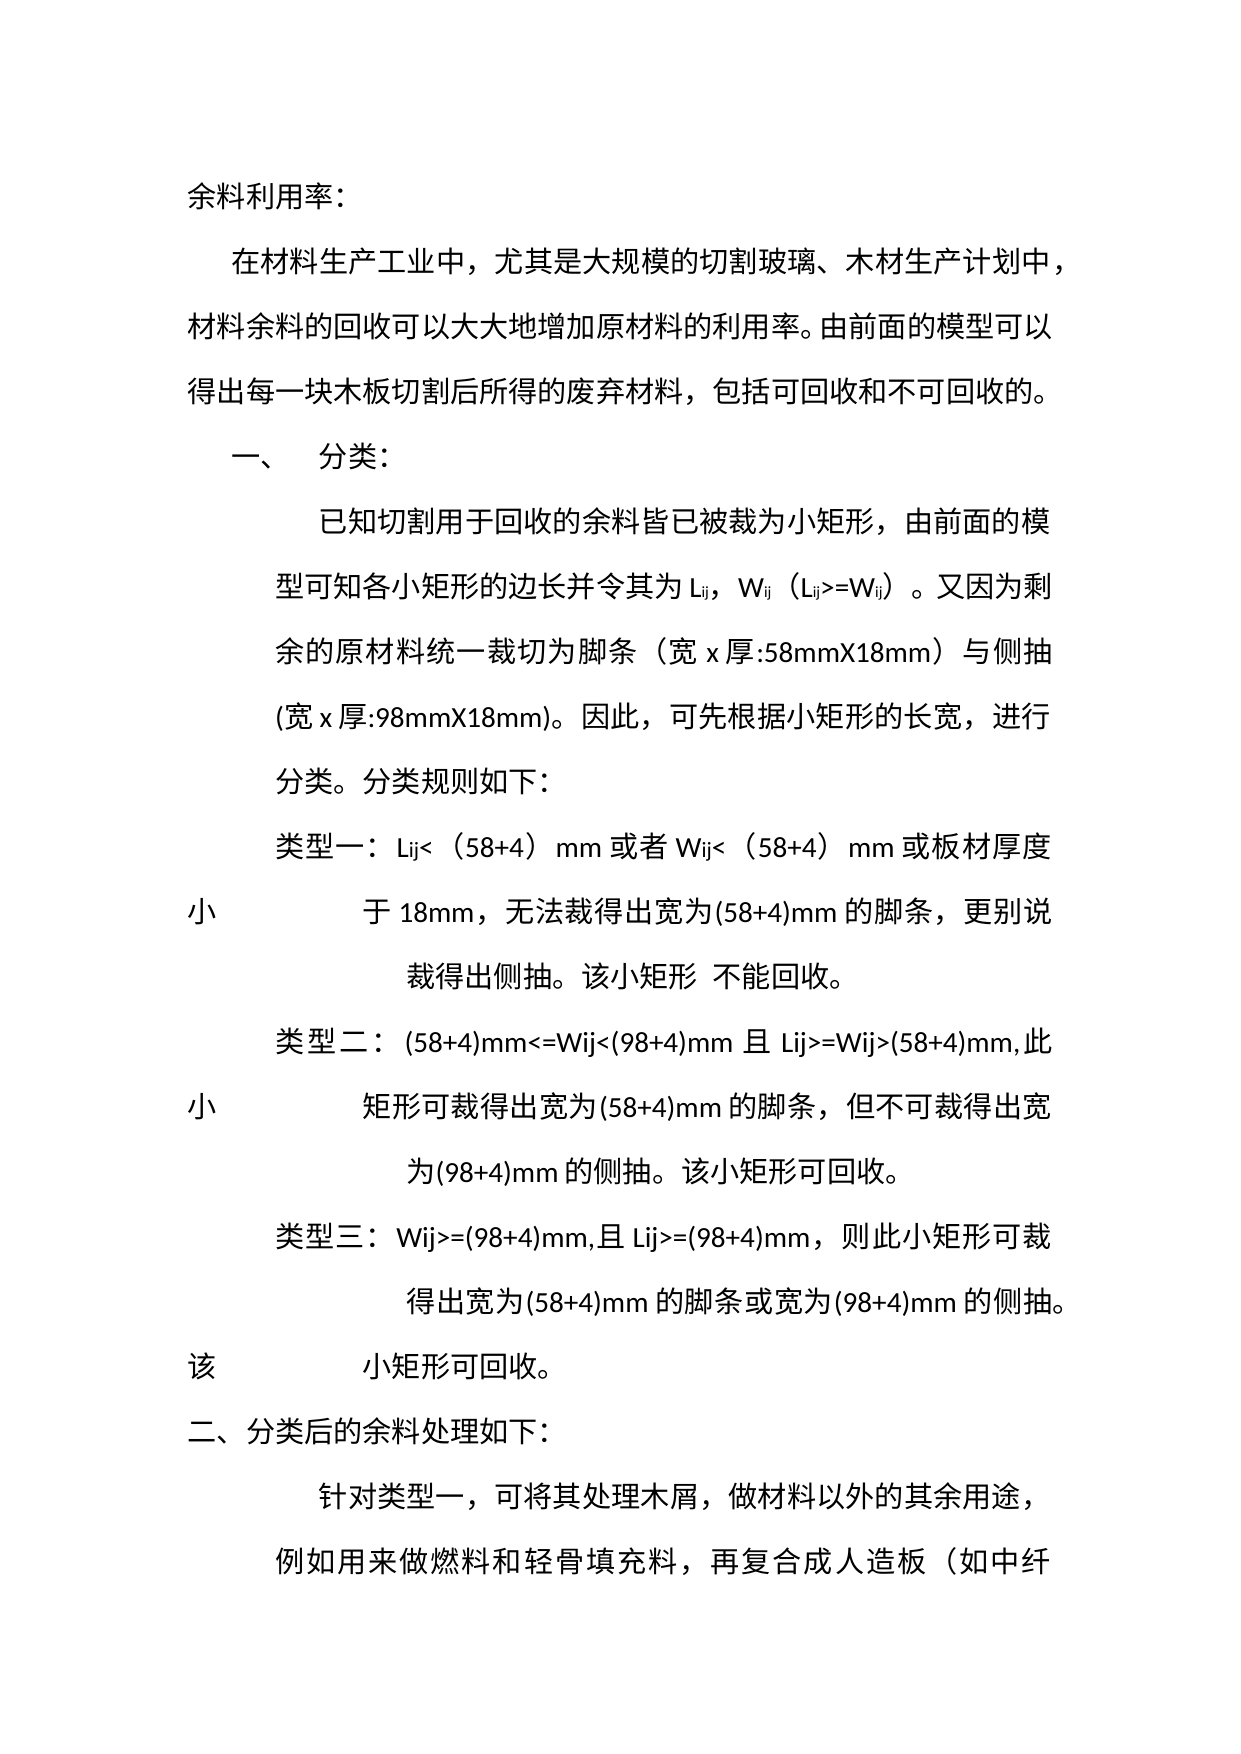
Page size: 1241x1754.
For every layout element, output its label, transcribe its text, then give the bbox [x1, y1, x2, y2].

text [275, 1527, 1053, 1592]
text 已知切割用于回收的余料皆已被裁为小矩形，由前面的模型可知各小矩形的边长并令其为Lij，Wij（Lij>=Wij）。又因为剩余的原材料统一裁切为脚条（宽x厚:58mmX18mm）与侧抽(宽x厚:98mmX18mm)。因此，可先根据小矩形的长宽，进行分类。分类规则如下： [275, 552, 1053, 877]
text 类型二：(58+4)mm<=Wij<(98+4)mm且Lij>=Wij>(58+4)mm,此小 矩形可裁得出宽为(58+4)mm的脚条，但不可裁得出宽 为(98+4)mm的侧抽。该小矩形可回收。 [187, 1072, 1053, 1267]
text 在材料生产工业中，尤其是大规模的切割玻璃、木材生产计划中，材料余料的回收可以大大地增加原材料的利用率。由前面的模型可以得出每一块木板切割后所得的废弃材料，包括可回收和不可回收的。 [187, 227, 1053, 487]
text 余料利用率： [187, 162, 1053, 227]
text 类型三：Wij>=(98+4)mm,且Lij>=(98+4)mm，则此小矩形可裁 得出宽为(58+4)mm的脚条或宽为(98+4)mm的侧抽。该 小矩形可回收。 [187, 1267, 1053, 1462]
text 类型一：Lij<（58+4）mm或者Wij<（58+4）mm或板材厚度小 于18mm，无法裁得出宽为(58+4)mm的脚条，更别说 裁得出侧抽。该小矩形 不能回收。 [187, 877, 1053, 1072]
text 二、分类后的余料处理如下： [187, 1462, 1053, 1527]
list 分类： [231, 487, 1053, 552]
